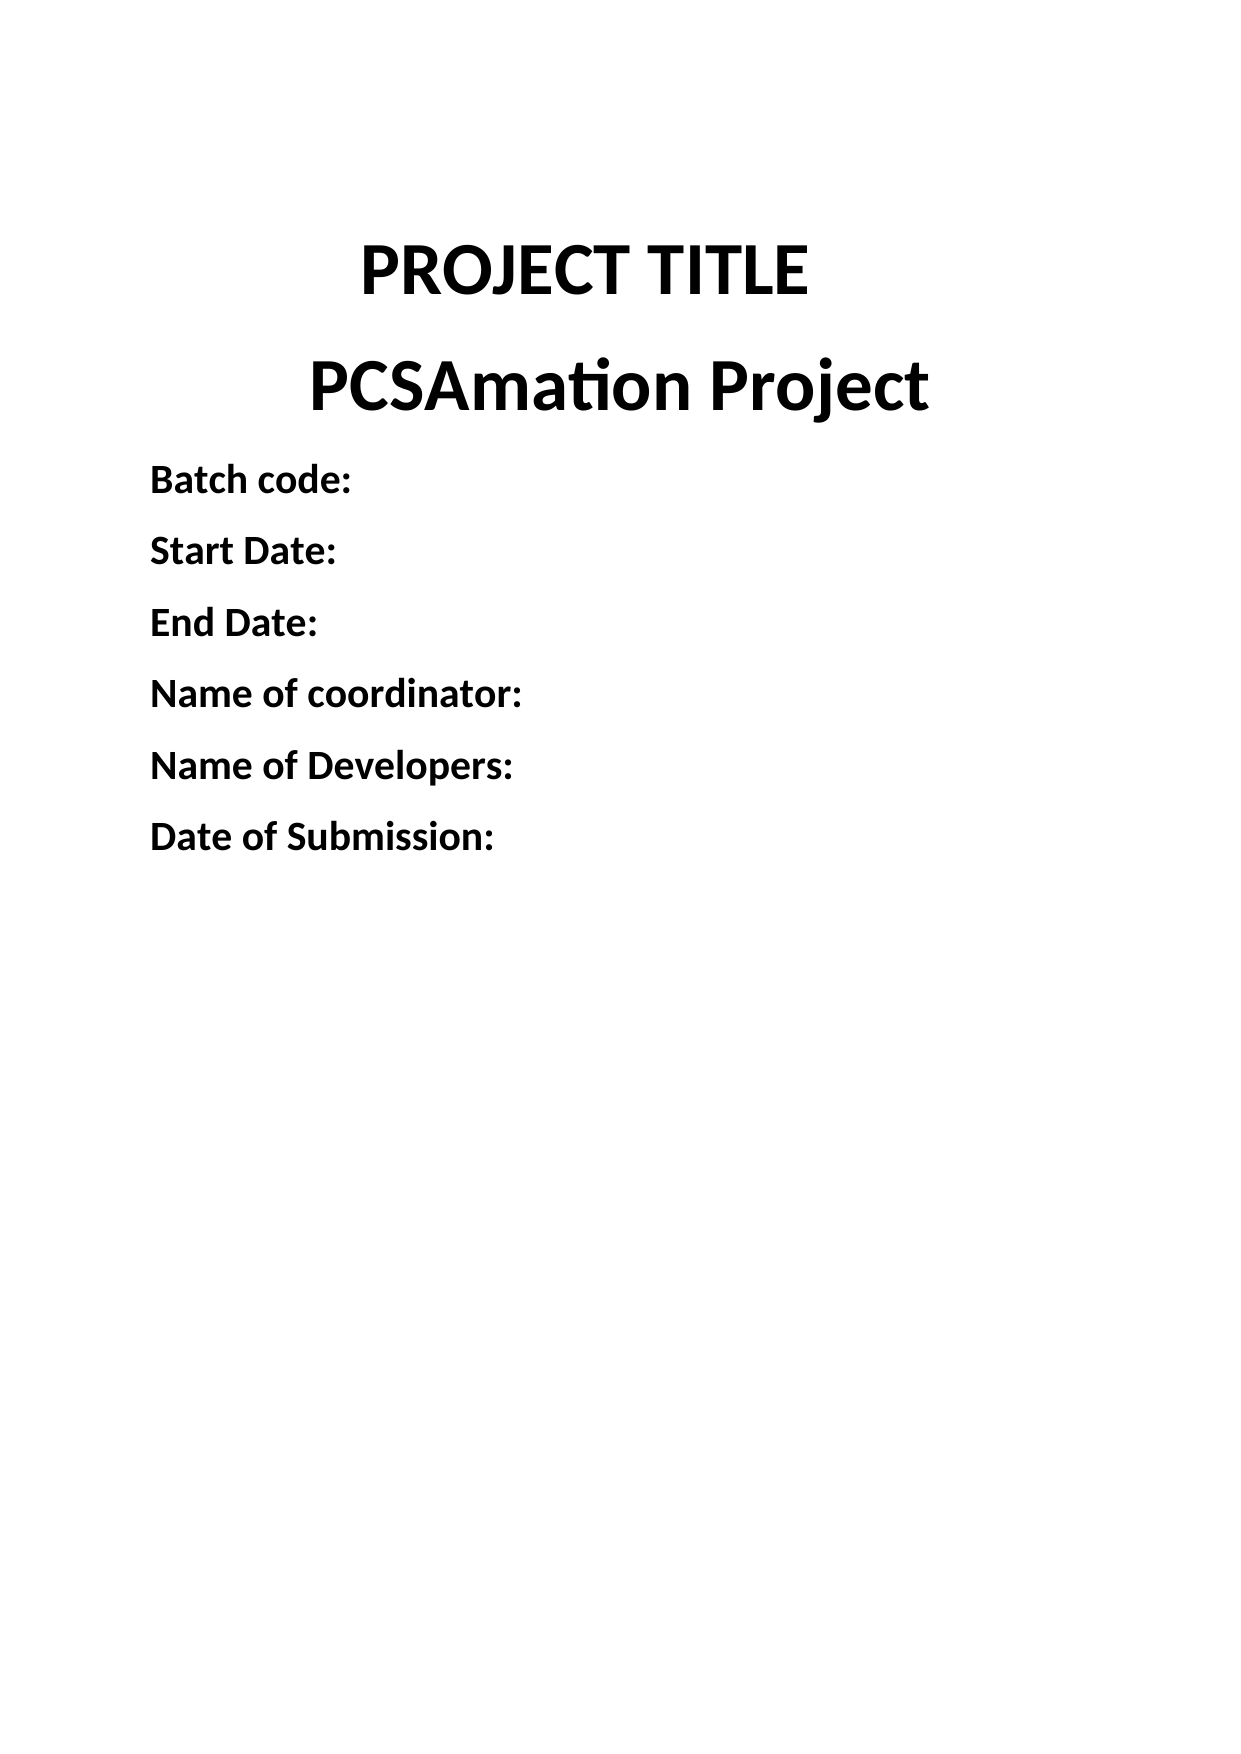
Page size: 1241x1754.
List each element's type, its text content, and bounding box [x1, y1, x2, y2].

text PROJECT TITLE [150, 222, 1090, 313]
text Start Date: [150, 524, 1090, 575]
text Name of coordinator: [150, 667, 1090, 718]
text Date of Submission: [150, 810, 1090, 861]
text End Date: [150, 596, 1090, 647]
text Name of Developers: [150, 739, 1090, 790]
text Batch code: [150, 453, 1090, 503]
text PCSAmation Project [150, 337, 1090, 429]
